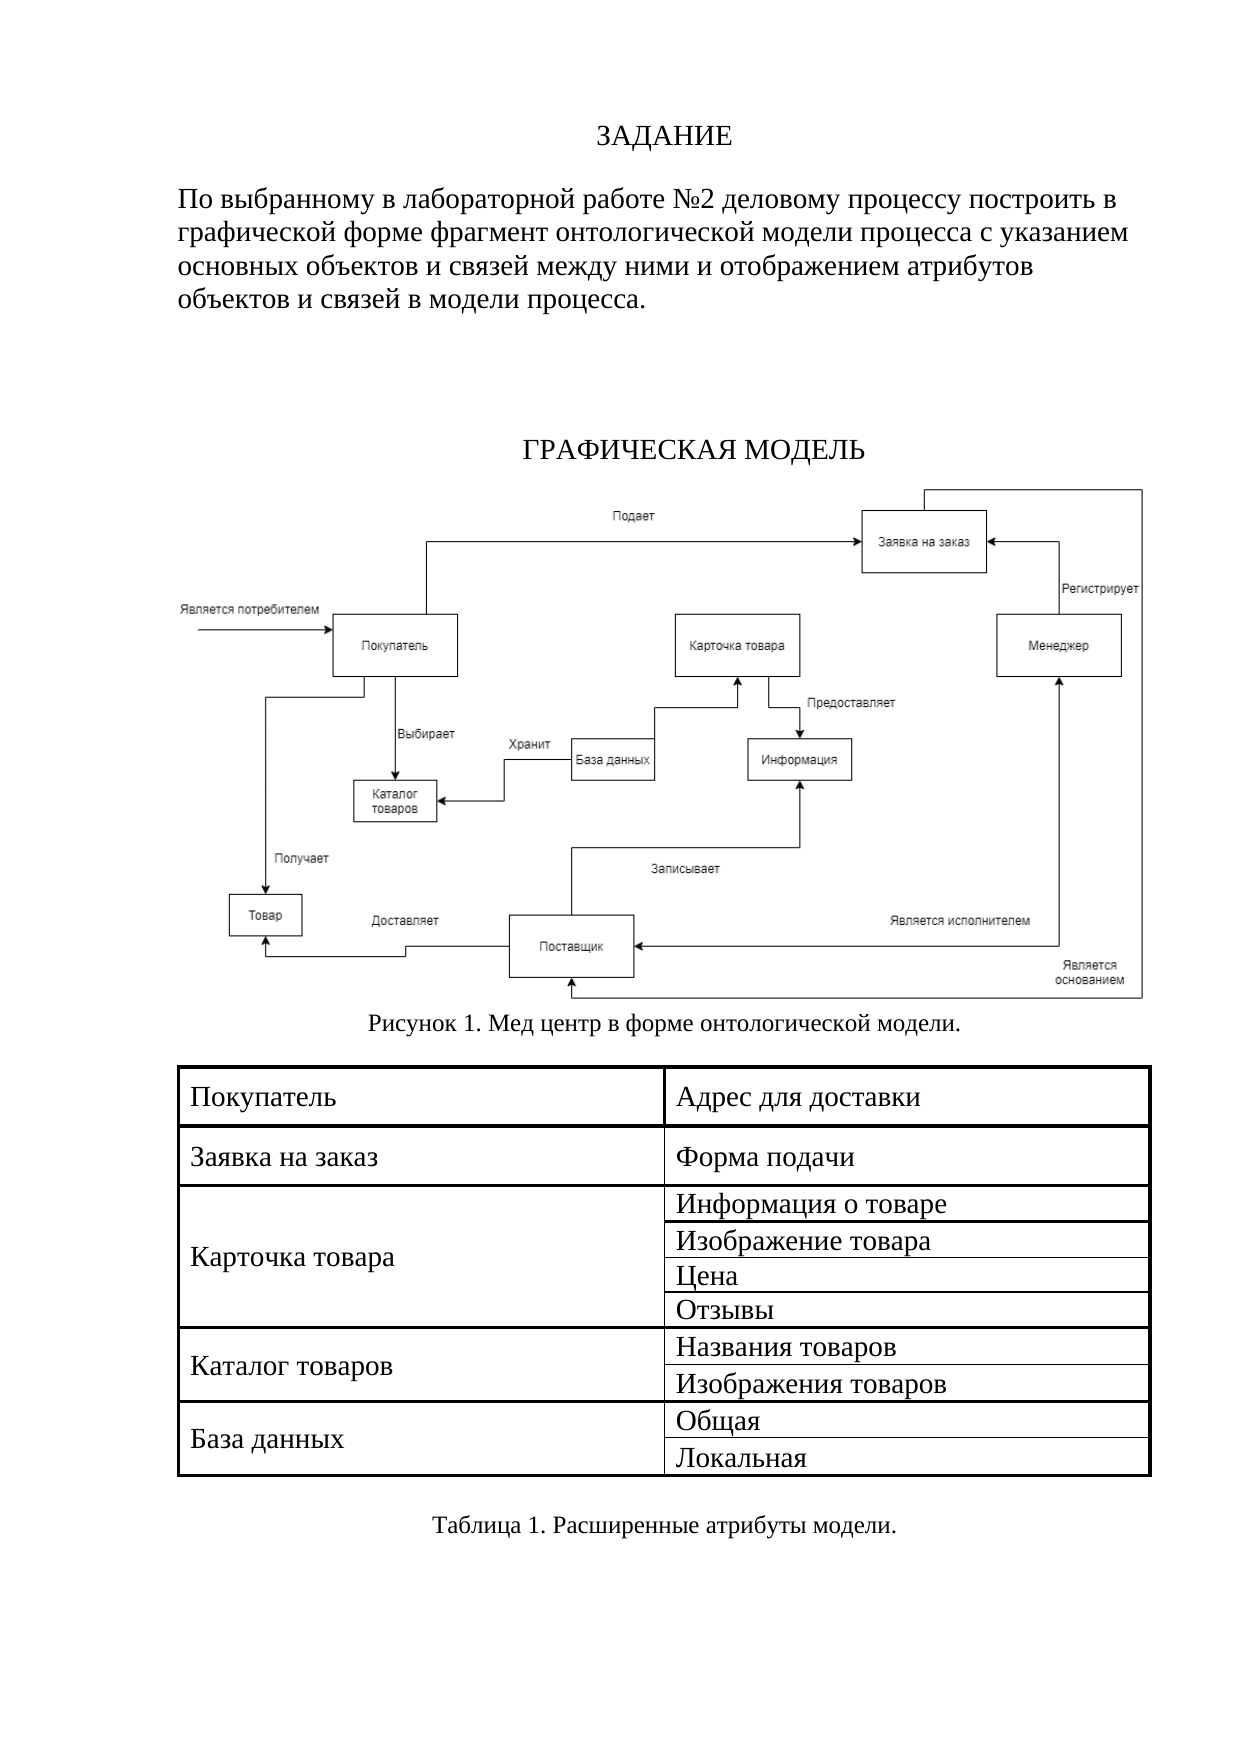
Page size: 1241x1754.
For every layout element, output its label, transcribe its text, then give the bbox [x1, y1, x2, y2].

text Таблица 1. Расширенные атрибуты модели. [177, 1510, 1152, 1539]
table_cell Изображение товара [665, 1223, 1148, 1257]
table_cell Цена [665, 1258, 1148, 1291]
table_header Покупатель [180, 1069, 663, 1124]
text Рисунок 1. Мед центр в форме онтологической модели. [177, 1008, 1152, 1037]
table_cell Форма подачи [665, 1128, 1148, 1183]
table_header Адрес для доставки [666, 1069, 1148, 1124]
text По выбранному в лабораторной работе №2 деловому процессу построить в графической форме фрагмент онтологической модели процесса с указанием основных объектов и связей между ними и отображением атрибутов объектов и связей в модели процесса. [177, 181, 1152, 315]
table_cell Заявка на заказ [180, 1128, 664, 1183]
table_cell Карточка товара [180, 1187, 664, 1326]
table_cell Каталог товаров [180, 1329, 664, 1400]
text ЗАДАНИЕ [177, 118, 1152, 152]
table_cell Информация о товаре [665, 1187, 1148, 1220]
picture [177, 482, 1152, 1008]
table_cell Локальная [665, 1438, 1148, 1473]
table_cell База данных [180, 1403, 664, 1473]
text Графическая модель [177, 432, 1152, 466]
table_cell Отзывы [665, 1293, 1148, 1326]
table_cell Общая [665, 1403, 1148, 1437]
table_cell Названия товаров [665, 1329, 1148, 1363]
table_cell Изображения товаров [665, 1365, 1148, 1400]
